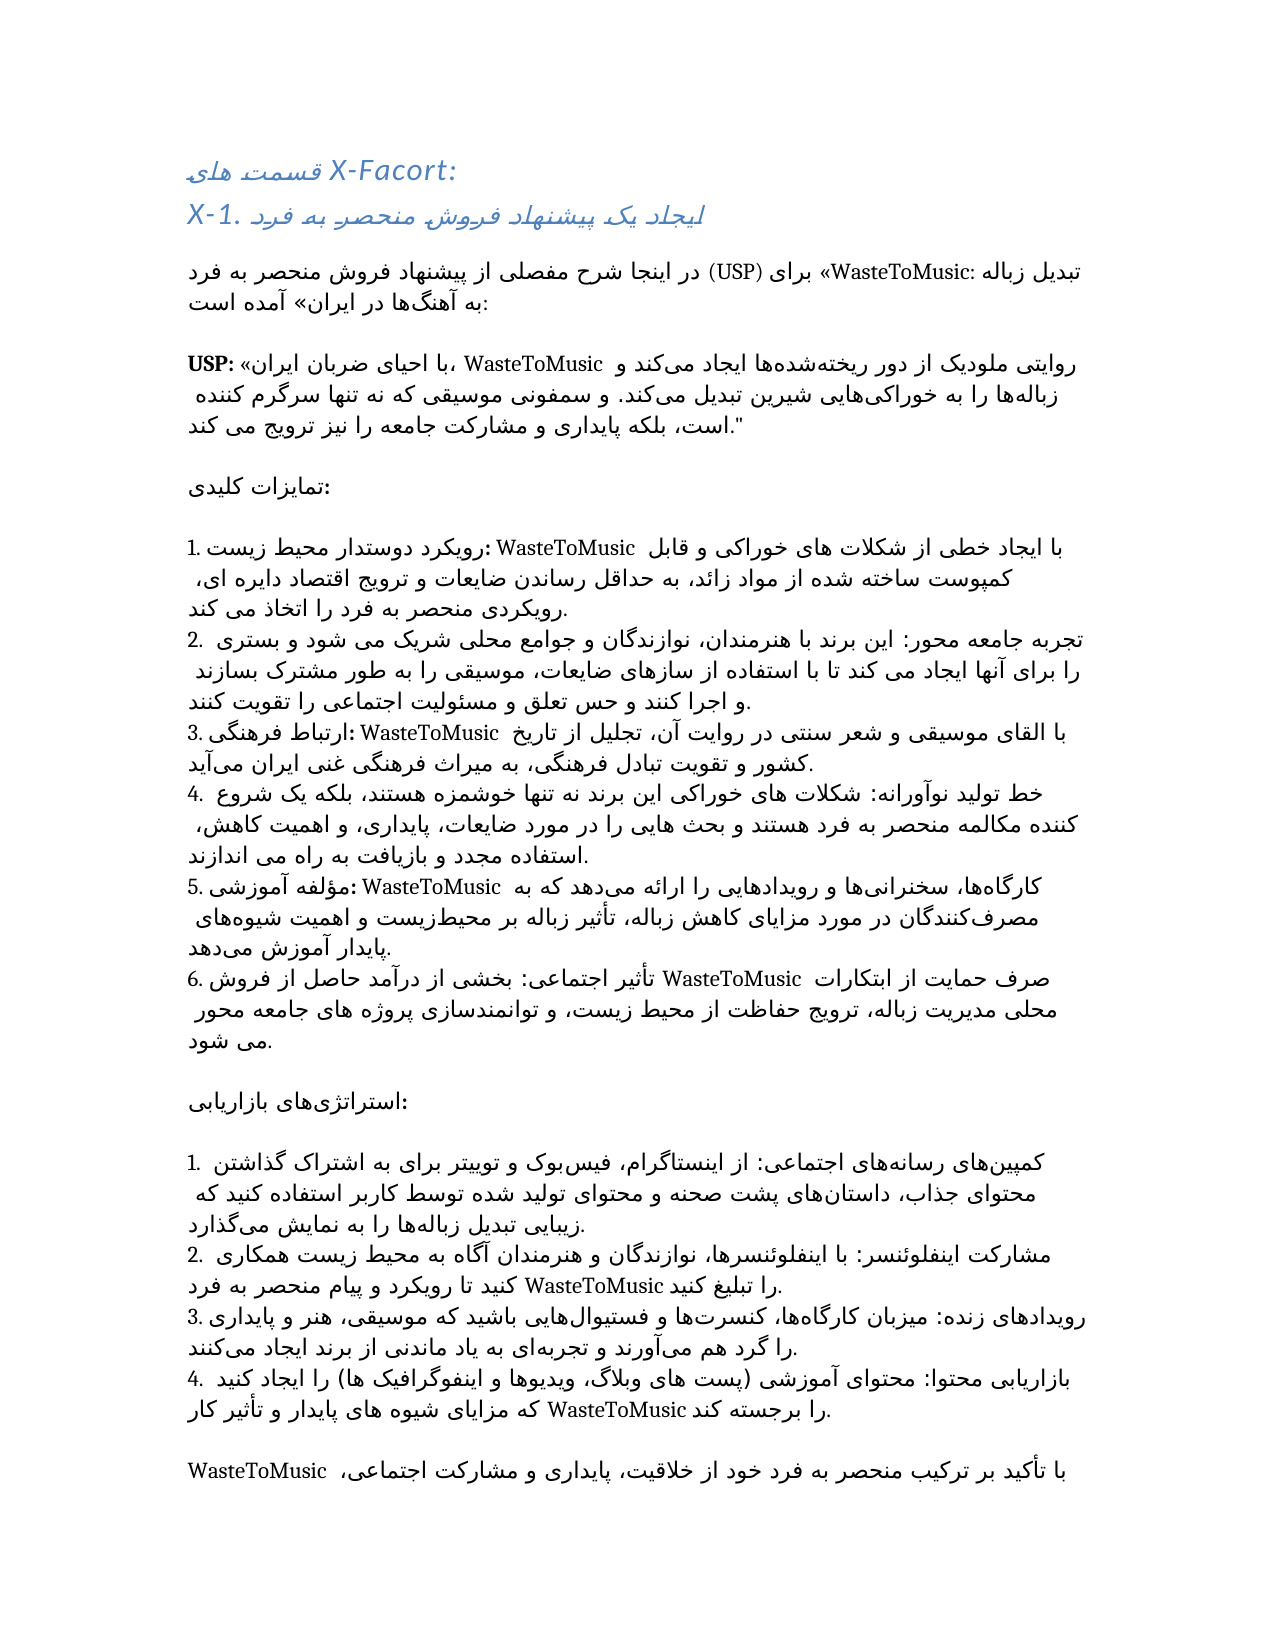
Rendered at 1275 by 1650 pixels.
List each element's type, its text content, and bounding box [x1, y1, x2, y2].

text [187, 258, 1087, 1484]
subtitle قسمت های X-Facort: X-1. ایجاد یک پیشنهاد فروش منحصر به فرد [187, 150, 1087, 232]
